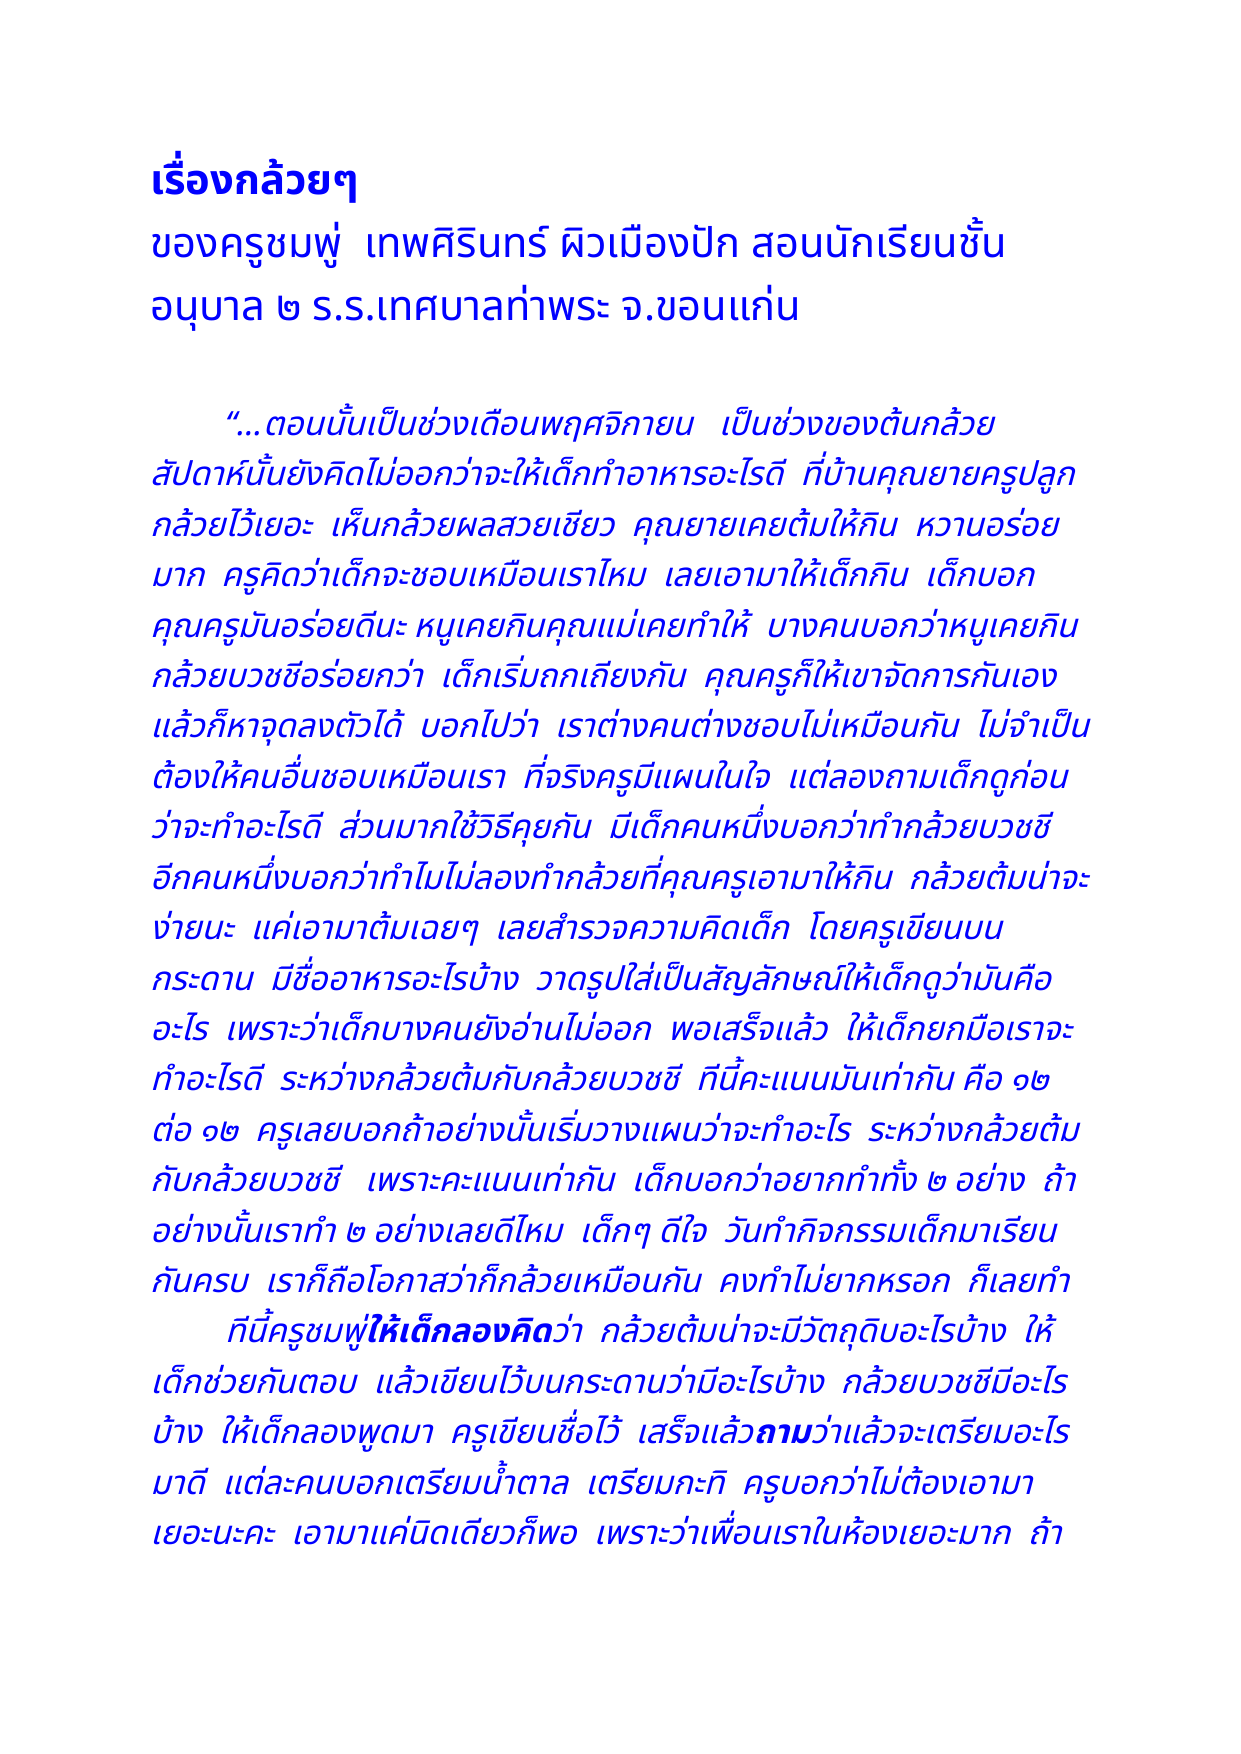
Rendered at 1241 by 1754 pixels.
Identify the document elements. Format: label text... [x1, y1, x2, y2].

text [150, 1307, 1090, 1559]
text ของครูชมพู่ เทพศิรินทร์ ผิวเมืองปัก สอนนักเรียนชั้น อนุบาล ๒ ร.ร.เทศบาลท่าพระ จ.ขอนแก่น [150, 213, 1090, 339]
text เรื่องกล้วยๆ [150, 150, 1090, 213]
text “...ตอนนั้นเป็นช่วงเดือนพฤศจิกายน เป็นช่วงของต้นกล้วย สัปดาห์นั้นยังคิดไม่ออกว่าจะให้เด็กทำอาหารอะไรดี ที่บ้านคุณยายครูปลูกกล้วยไว้เยอะ เห็นกล้วยผลสวยเชียว คุณยายเคยต้มให้กิน หวานอร่อยมาก ครูคิดว่าเด็กจะชอบเหมือนเราไหม เลยเอามาให้เด็กกิน เด็กบอกคุณครูมันอร่อยดีนะ หนูเคยกินคุณแม่เคยทำให้ บางคนบอกว่าหนูเคยกินกล้วยบวชชีอร่อยกว่า เด็กเริ่มถกเถียงกัน คุณครูก็ให้เขาจัดการกันเอง แล้วก็หาจุดลงตัวได้ บอกไปว่า เราต่างคนต่างชอบไม่เหมือนกัน ไม่จำเป็นต้องให้คนอื่นชอบเหมือนเรา ที่จริงครูมีแผนในใจ แต่ลองถามเด็กดูก่อนว่าจะทำอะไรดี ส่วนมากใช้วิธีคุยกัน มีเด็กคนหนึ่งบอกว่าทำกล้วยบวชชี อีกคนหนึ่งบอกว่าทำไมไม่ลองทำกล้วยที่คุณครูเอามาให้กิน กล้วยต้มน่าจะง่ายนะ แค่เอามาต้มเฉยๆ เลยสำรวจความคิดเด็ก โดยครูเขียนบนกระดาน มีชื่ออาหารอะไรบ้าง วาดรูปใส่เป็นสัญลักษณ์ให้เด็กดูว่ามันคืออะไร เพราะว่าเด็กบางคนยังอ่านไม่ออก พอเสร็จแล้ว ให้เด็กยกมือเราจะทำอะไรดี ระหว่างกล้วยต้มกับกล้วยบวชชี ทีนี้คะแนนมันเท่ากัน คือ ๑๒ ต่อ ๑๒ ครูเลยบอกถ้าอย่างนั้นเริ่มวางแผนว่าจะทำอะไร ระหว่างกล้วยต้มกับกล้วยบวชชี เพราะคะแนนเท่ากัน เด็กบอกว่าอยากทำทั้ง ๒ อย่าง ถ้าอย่างนั้นเราทำ ๒ อย่างเลยดีไหม เด็กๆ ดีใจ วันทำกิจกรรมเด็กมาเรียนกันครบ เราก็ถือโอกาสว่าก็กล้วยเหมือนกัน คงทำไม่ยากหรอก ก็เลยทำ [150, 400, 1090, 1307]
